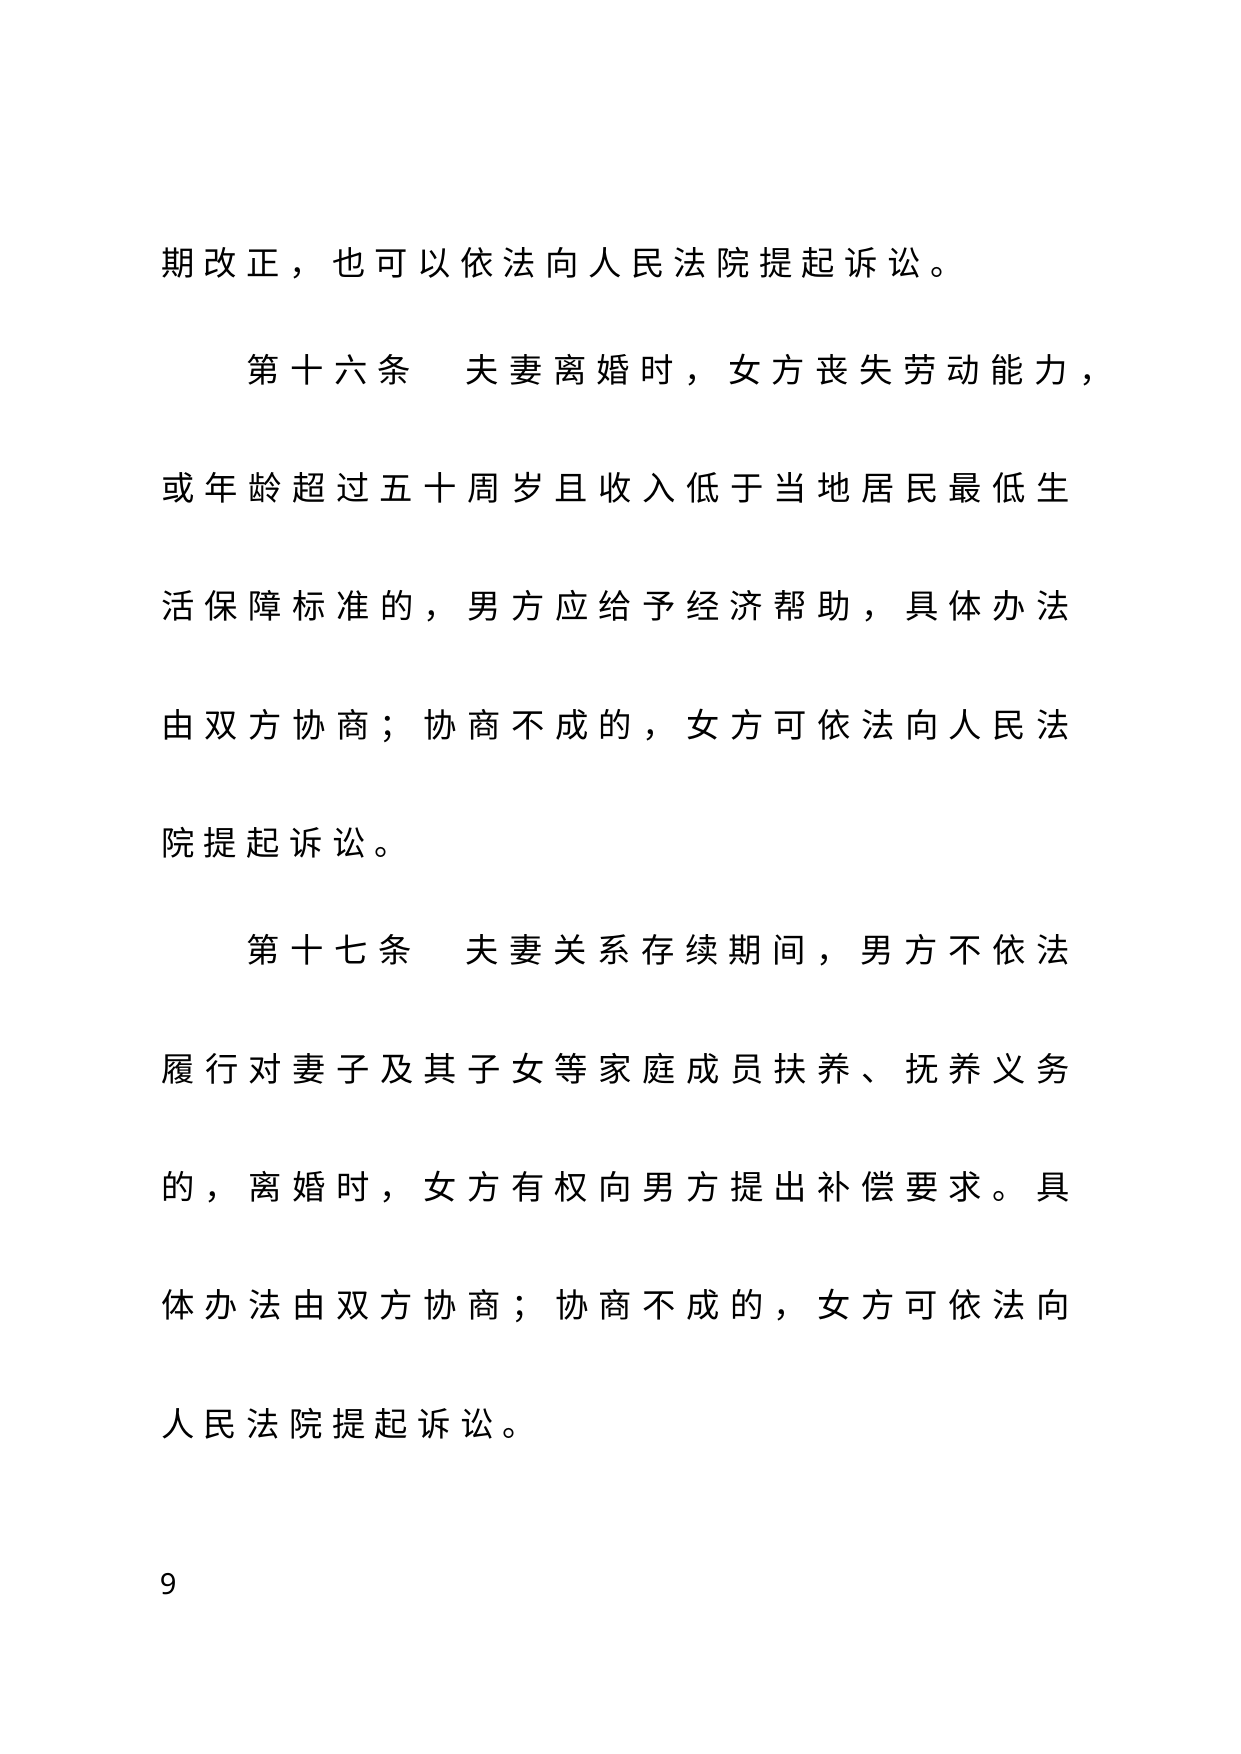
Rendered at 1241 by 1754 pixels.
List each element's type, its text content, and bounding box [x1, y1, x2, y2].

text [161, 213, 1079, 308]
text 第十六条 夫妻离婚时，女方丧失劳动能力，或年龄超过五十周岁且收入低于当地居民最低生活保障标准的，男方应给予经济帮助，具体办法由双方协商；协商不成的，女方可依法向人民法院提起诉讼。 [161, 320, 1079, 889]
text 第十七条 夫妻关系存续期间，男方不依法履行对妻子及其子女等家庭成员扶养、抚养义务的，离婚时，女方有权向男方提出补偿要求。具体办法由双方协商；协商不成的，女方可依法向人民法院提起诉讼。 [161, 901, 1079, 1469]
